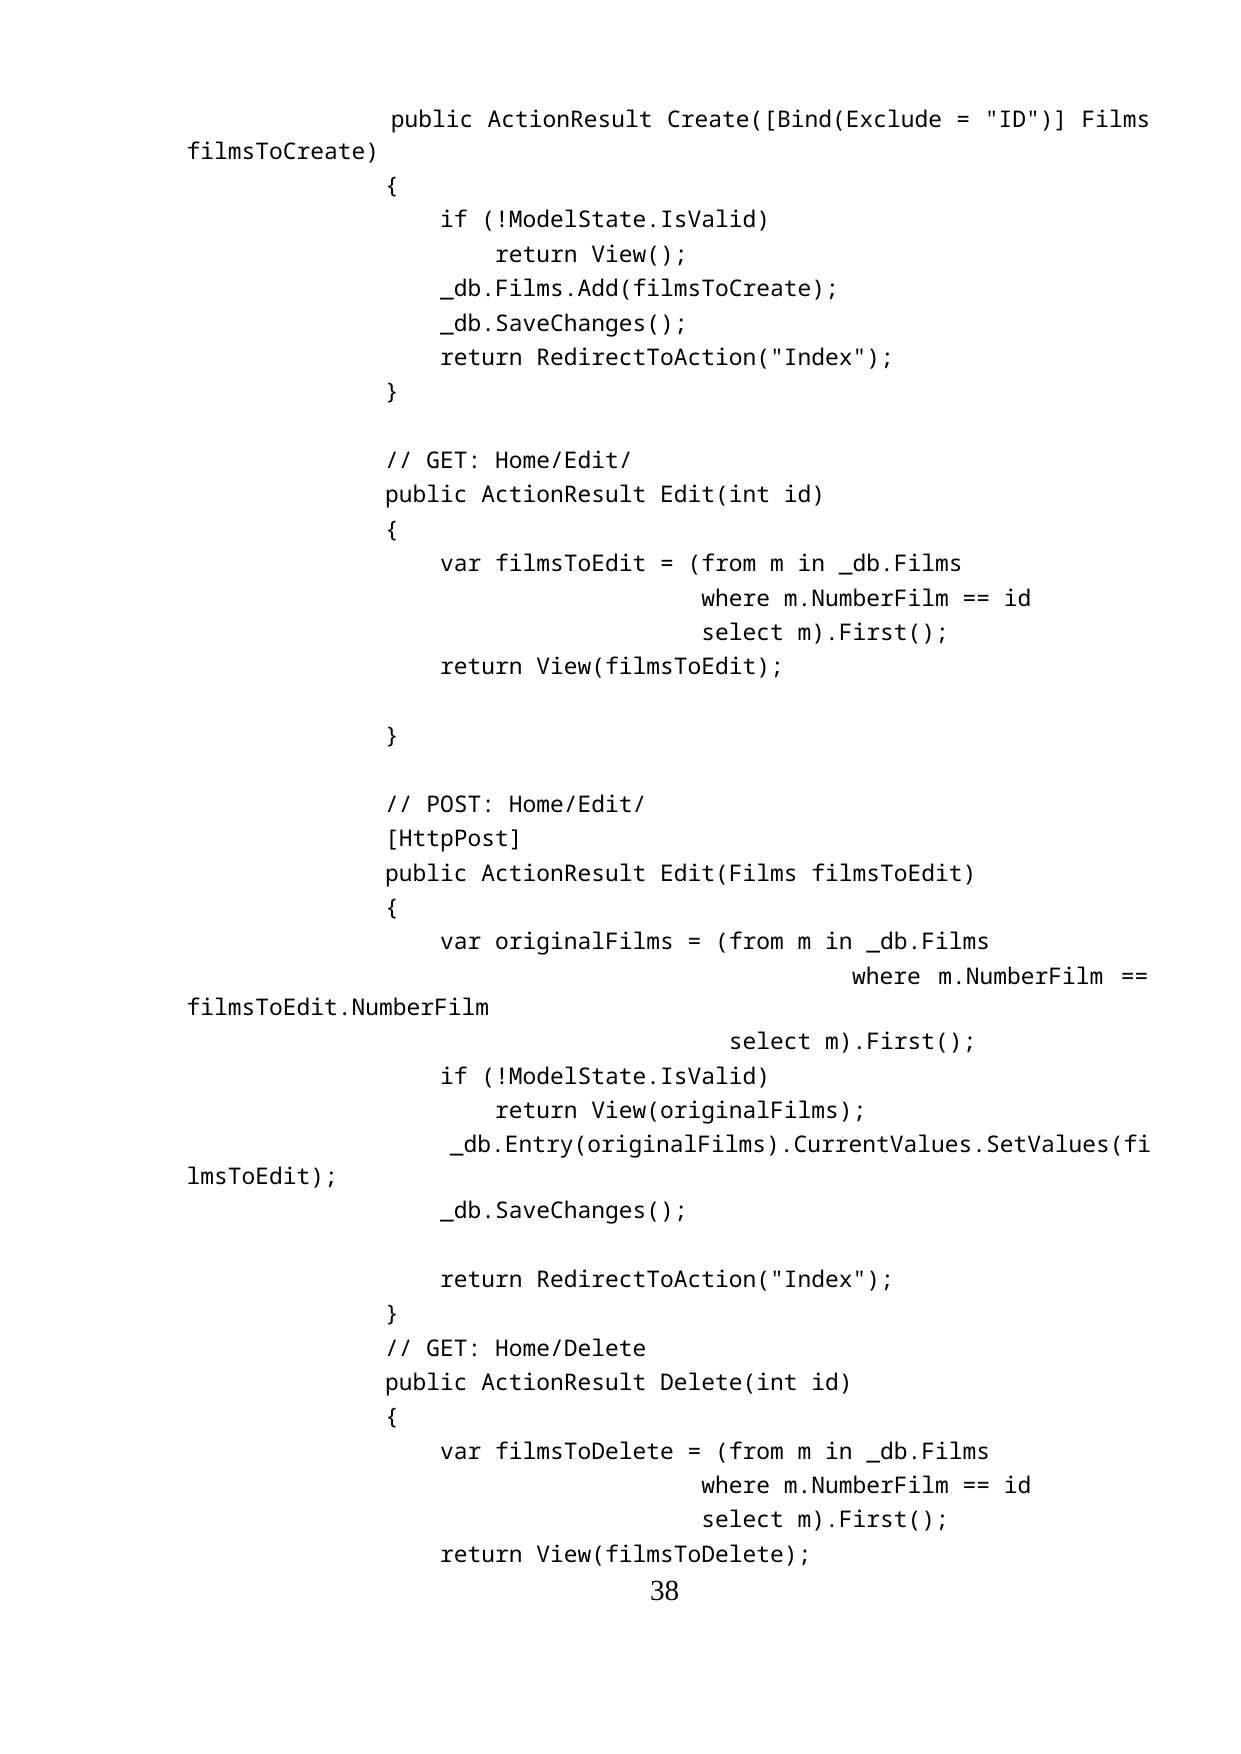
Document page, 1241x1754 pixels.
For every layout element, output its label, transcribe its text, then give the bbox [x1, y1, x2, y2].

text // POST: Home/Edit/ [186, 788, 1152, 819]
text // GET: Home/Delete [186, 1332, 1152, 1363]
text select m).First(); [186, 1503, 1152, 1535]
text public ActionResult Edit(Films filmsToEdit) [186, 857, 1152, 888]
text var filmsToEdit = (from m in _db.Films [186, 547, 1152, 578]
text public ActionResult Create([Bind(Exclude = "ID")] Films filmsToCreate) [186, 103, 1152, 166]
text select m).First(); [186, 1025, 1152, 1057]
text _db.Entry(originalFilms).CurrentValues.SetValues(filmsToEdit); [186, 1128, 1152, 1191]
text // GET: Home/Edit/ [186, 444, 1152, 475]
text select m).First(); [186, 616, 1152, 647]
text } [186, 719, 1152, 750]
text public ActionResult Delete(int id) [186, 1366, 1152, 1397]
text _db.SaveChanges(); [186, 1194, 1152, 1225]
text { [186, 513, 1152, 544]
text return View(originalFilms); [186, 1094, 1152, 1125]
text where m.NumberFilm == id [186, 1469, 1152, 1500]
text [HttpPost] [186, 822, 1152, 853]
text return View(filmsToDelete); [186, 1538, 1152, 1569]
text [186, 1435, 1152, 1466]
text return View(); [186, 238, 1152, 269]
text _db.Films.Add(filmsToCreate); [186, 272, 1152, 303]
text } [186, 375, 1152, 407]
text where m.NumberFilm == filmsToEdit.NumberFilm [186, 960, 1152, 1022]
text } [186, 1297, 1152, 1328]
text return View(filmsToEdit); [186, 650, 1152, 682]
text if (!ModelState.IsValid) [186, 203, 1152, 235]
text { [186, 169, 1152, 200]
text return RedirectToAction("Index"); [186, 341, 1152, 372]
text public ActionResult Edit(int id) [186, 478, 1152, 510]
text _db.SaveChanges(); [186, 307, 1152, 338]
text where m.NumberFilm == id [186, 582, 1152, 613]
text if (!ModelState.IsValid) [186, 1060, 1152, 1091]
text { [186, 891, 1152, 922]
text return RedirectToAction("Index"); [186, 1263, 1152, 1294]
text { [186, 1400, 1152, 1432]
text var originalFilms = (from m in _db.Films [186, 925, 1152, 957]
